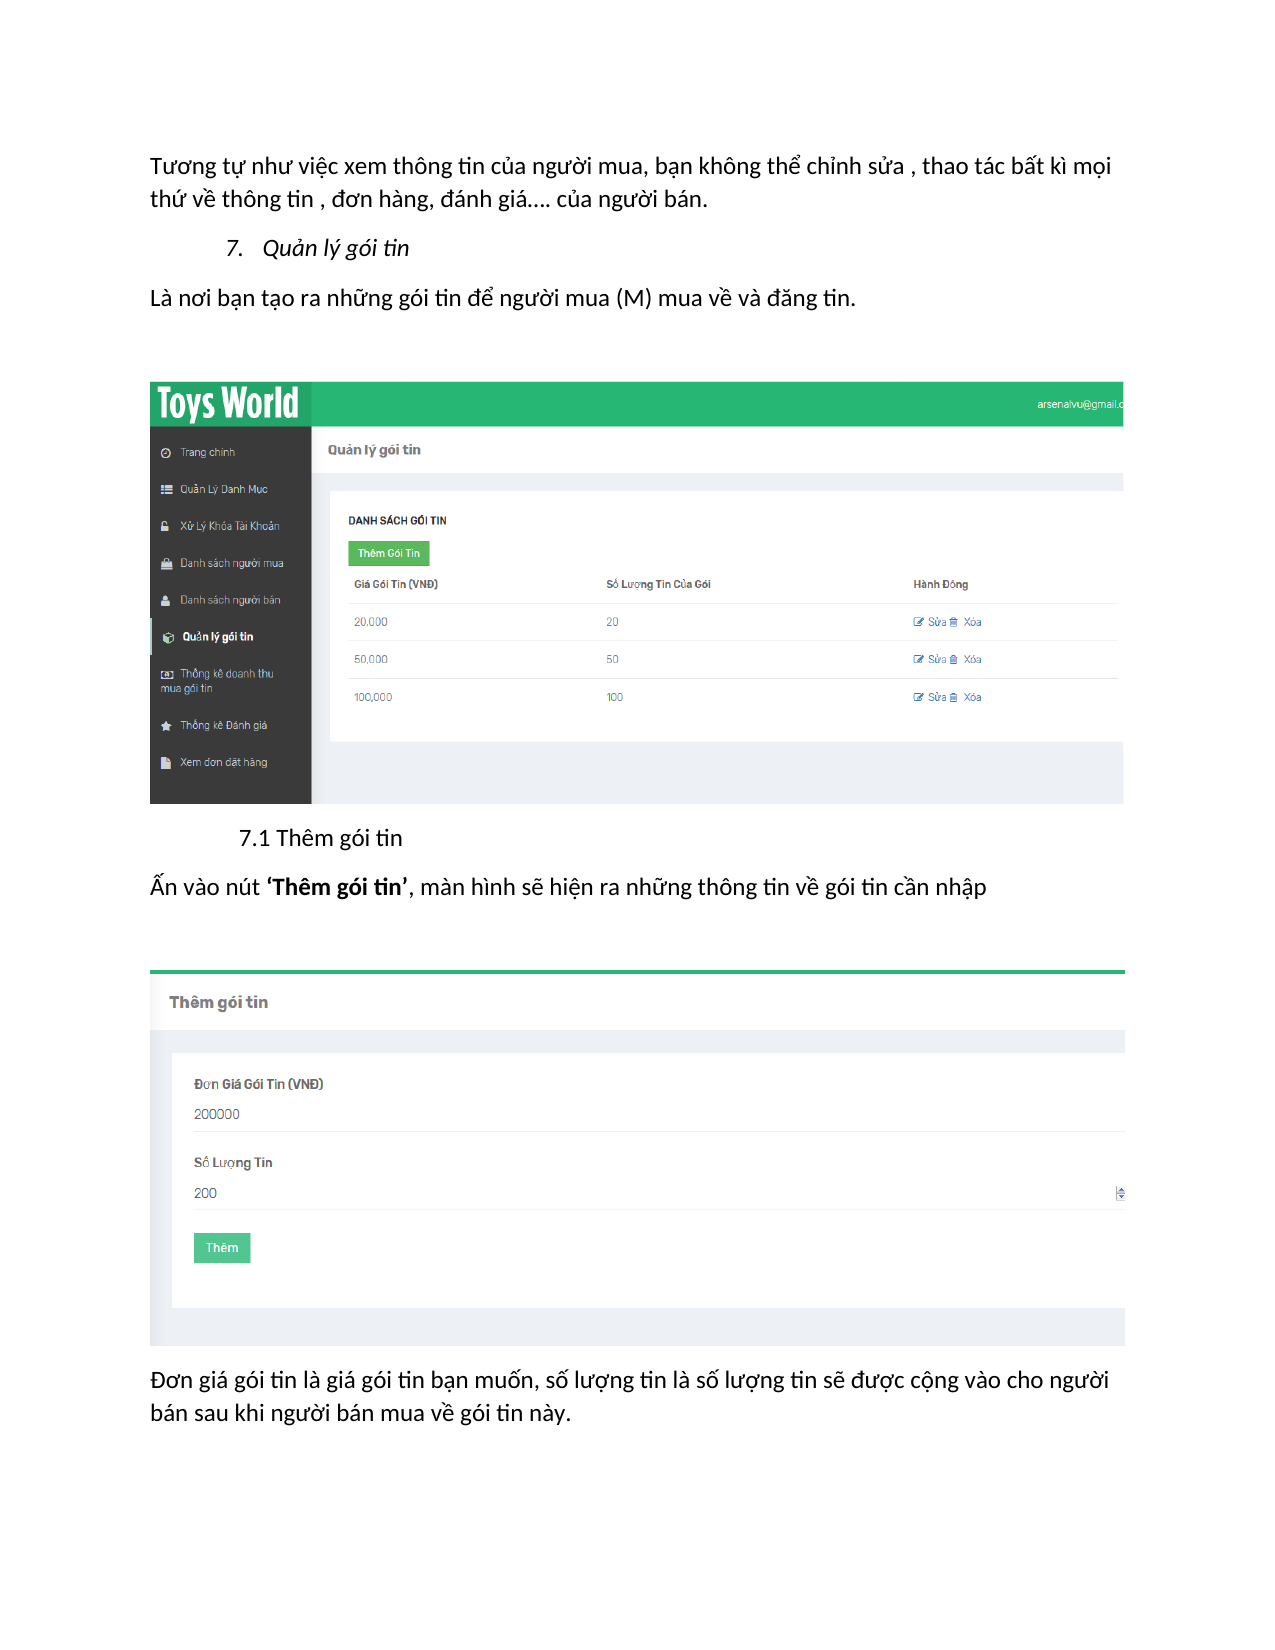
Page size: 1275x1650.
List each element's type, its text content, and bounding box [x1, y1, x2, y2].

text Tương tự như việc xem thông tin của người mua, bạn không thể chỉnh sửa , thao tác bất kì mọi thứ về thông tin , đơn hàng, đánh giá…. của người bán. [150, 150, 1125, 213]
text Ấn vào nút ‘Thêm gói tin’, màn hình sẽ hiện ra những thông tin về gói tin cần nhập [150, 872, 1125, 902]
text Đơn giá gói tin là giá gói tin bạn muốn, số lượng tin là số lượng tin sẽ được cộng vào cho người bán sau khi người bán mua về gói tin này. [150, 1364, 1125, 1428]
picture [150, 381, 1124, 804]
picture [150, 970, 1125, 1346]
text Là nơi bạn tạo ra những gói tin để người mua (M) mua về và đăng tin. [150, 282, 1125, 313]
list Quản lý gói tin [225, 232, 1125, 263]
list Thêm gói tin [239, 822, 1125, 852]
